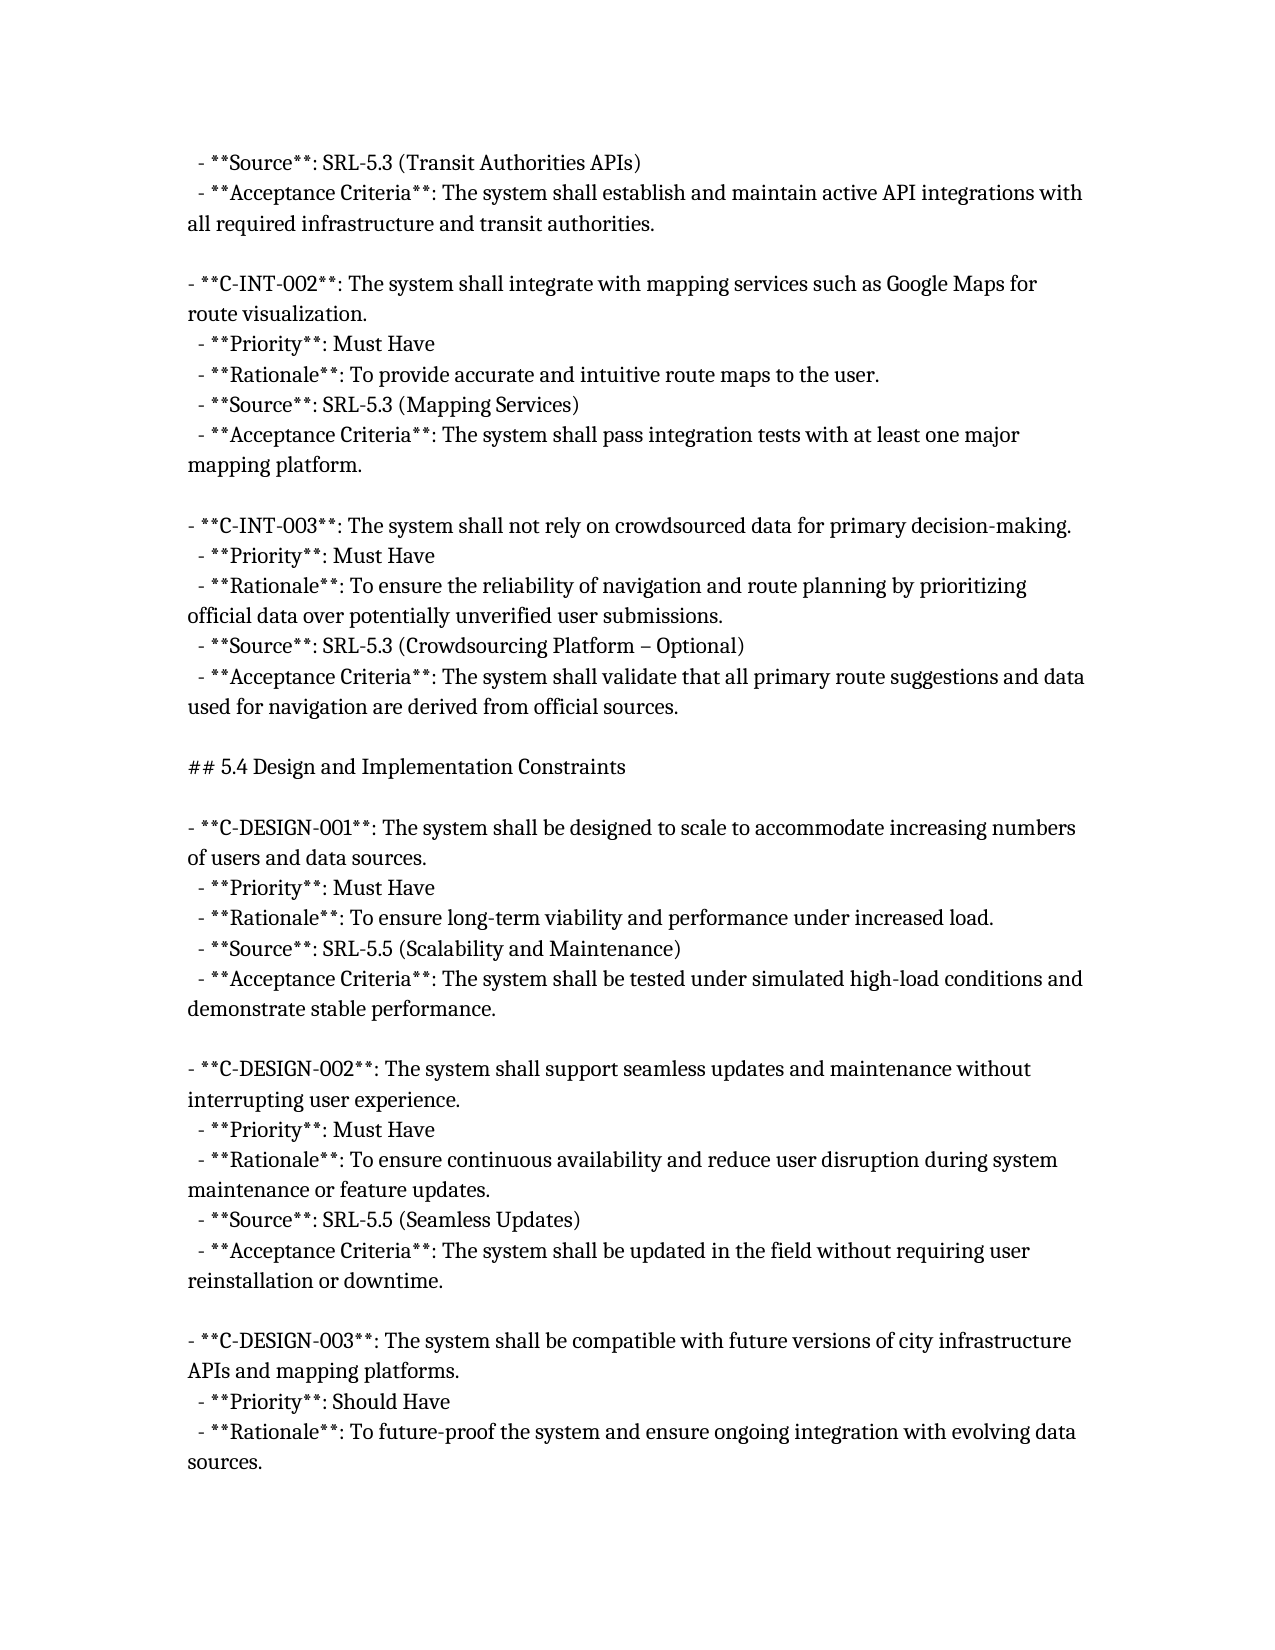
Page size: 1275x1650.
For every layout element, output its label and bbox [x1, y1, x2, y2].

text [187, 150, 1087, 1475]
